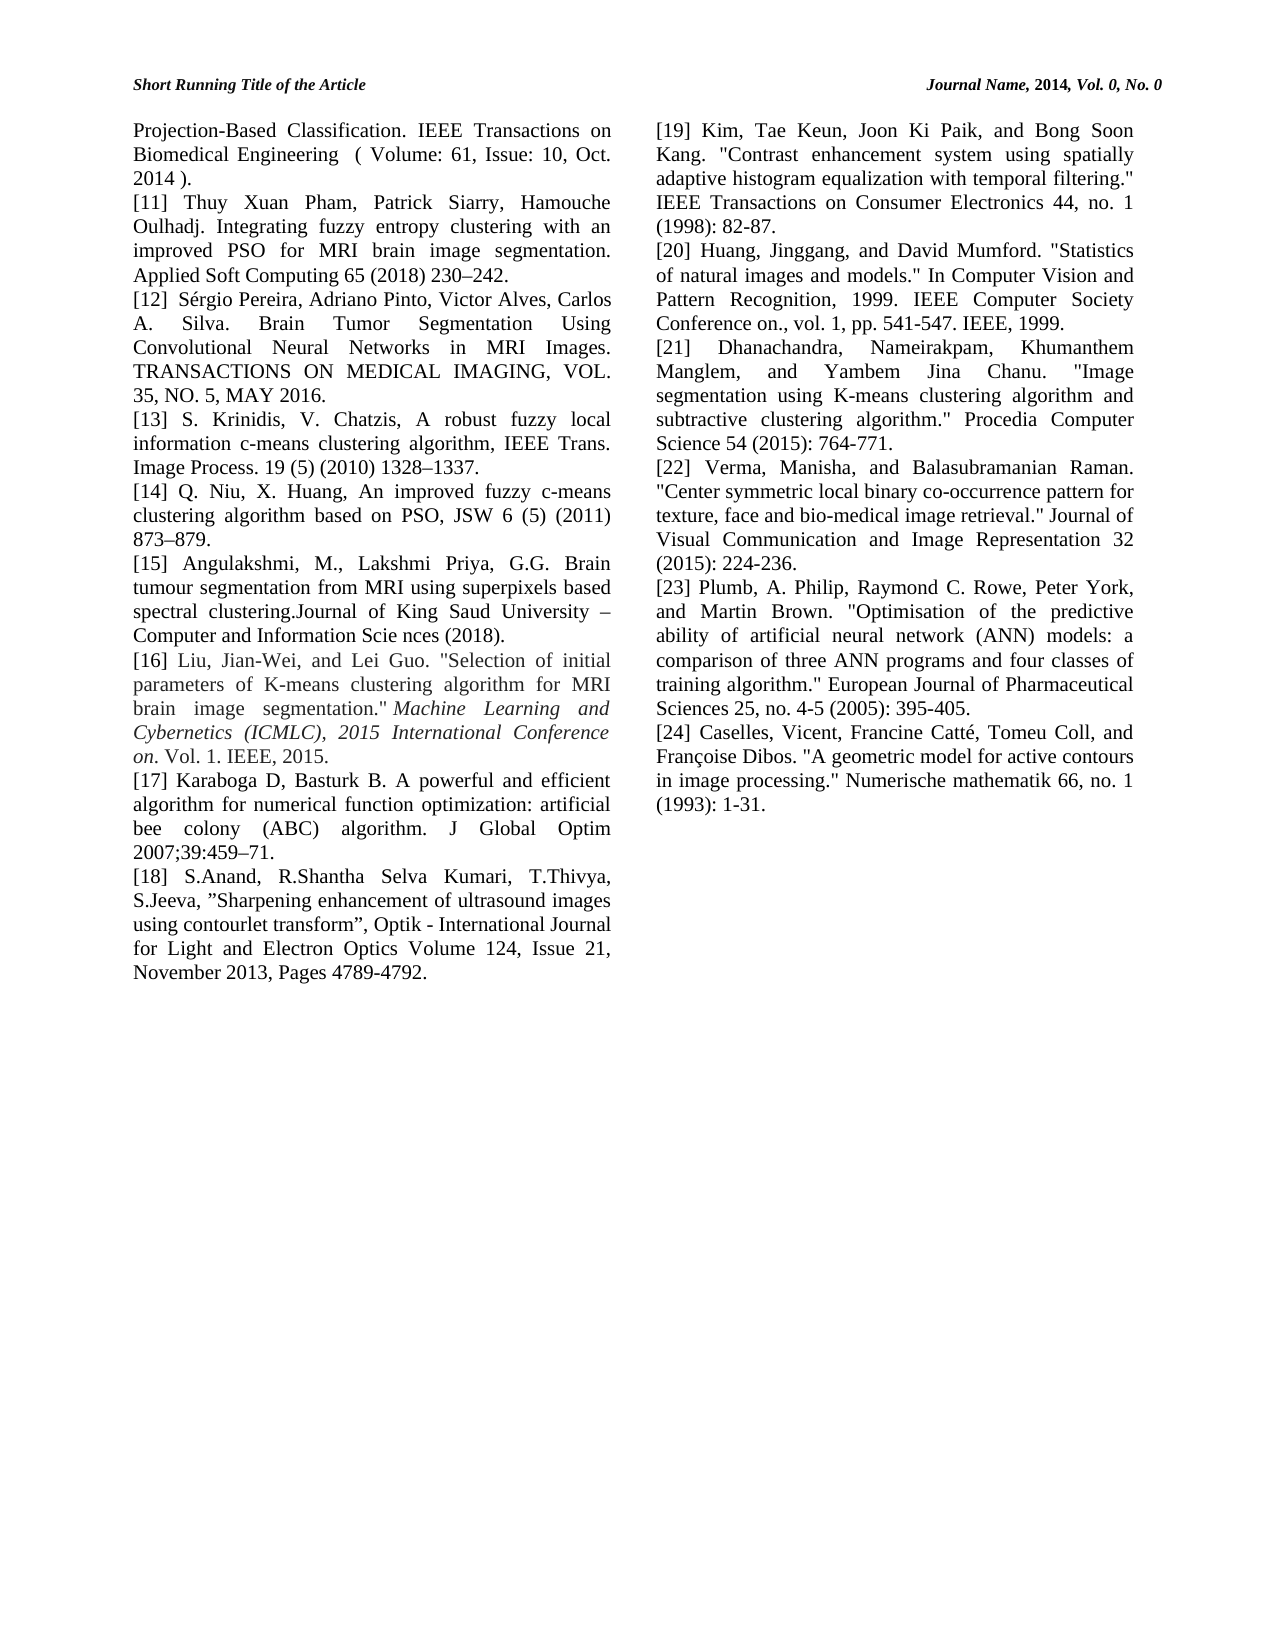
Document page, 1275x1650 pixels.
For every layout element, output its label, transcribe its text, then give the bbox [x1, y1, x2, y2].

text [23] Plumb, A. Philip, Raymond C. Rowe, Peter York, and Martin Brown. "Optimisation of the predictive ability of artificial neural network (ANN) models: a comparison of three ANN programs and four classes of training algorithm." European Journal of Pharmaceutical Sciences 25, no. 4-5 (2005): 395-405. [656, 575, 1134, 720]
text [16] Liu, Jian-Wei, and Lei Guo. "Selection of initial parameters of K-means clustering algorithm for MRI brain image segmentation." Machine Learning and Cybernetics (ICMLC), 2015 International Conference on. Vol. 1. IEEE, 2015. [329, 696, 611, 768]
text [22] Verma, Manisha, and Balasubramanian Raman. "Center symmetric local binary co-occurrence pattern for texture, face and bio-medical image retrieval." Journal of Visual Communication and Image Representation 32 (2015): 224-236. [656, 455, 1134, 575]
text [14] Q. Niu, X. Huang, An improved fuzzy c-means clustering algorithm based on PSO, JSW 6 (5) (2011) 873–879. [133, 479, 611, 551]
text [19] Kim, Tae Keun, Joon Ki Paik, and Bong Soon Kang. "Contrast enhancement system using spatially adaptive histogram equalization with temporal filtering." IEEE Transactions on Consumer Electronics 44, no. 1 (1998): 82-87. [656, 118, 1134, 238]
text [17] Karaboga D, Basturk B. A powerful and efficient algorithm for numerical function optimization: artificial bee colony (ABC) algorithm. J Global Optim 2007;39:459–71. [133, 768, 611, 864]
text [11] Thuy Xuan Pham, Patrick Siarry, Hamouche Oulhadj. Integrating fuzzy entropy clustering with an improved PSO for MRI brain image segmentation. Applied Soft Computing 65 (2018) 230–242. [133, 190, 611, 287]
text [24] Caselles, Vicent, Francine Catté, Tomeu Coll, and Françoise Dibos. "A geometric model for active contours in image processing." Numerische mathematik 66, no. 1 (1993): 1-31. [656, 720, 1134, 816]
text [21] Dhanachandra, Nameirakpam, Khumanthem Manglem, and Yambem Jina Chanu. "Image segmentation using K-means clustering algorithm and subtractive clustering algorithm." Procedia Computer Science 54 (2015): 764-771. [656, 335, 1134, 455]
text [12] Sérgio Pereira, Adriano Pinto, Victor Alves, Carlos A. Silva. Brain Tumor Segmentation Using Convolutional Neural Networks in MRI Images. TRANSACTIONS ON MEDICAL IMAGING, VOL. 35, NO. 5, MAY 2016. [133, 287, 611, 407]
text [13] S. Krinidis, V. Chatzis, A robust fuzzy local information c-means clustering algorithm, IEEE Trans. Image Process. 19 (5) (2010) 1328–1337. [133, 407, 611, 479]
text [18] S.Anand, R.Shantha Selva Kumari, T.Thivya, S.Jeeva, ”Sharpening enhancement of ultrasound images using contourlet transform”, Optik - International Journal for Light and Electron Optics Volume 124, Issue 21, November 2013, Pages 4789-4792. [133, 864, 611, 984]
text [20] Huang, Jinggang, and David Mumford. "Statistics of natural images and models." In Computer Vision and Pattern Recognition, 1999. IEEE Computer Society Conference on., vol. 1, pp. 541-547. IEEE, 1999. [656, 238, 1134, 335]
text [15] Angulakshmi, M., Lakshmi Priya, G.G. Brain tumour segmentation from MRI using superpixels based spectral clustering.Journal of King Saud University – Computer and Information Scie nces (2018). [133, 551, 611, 647]
